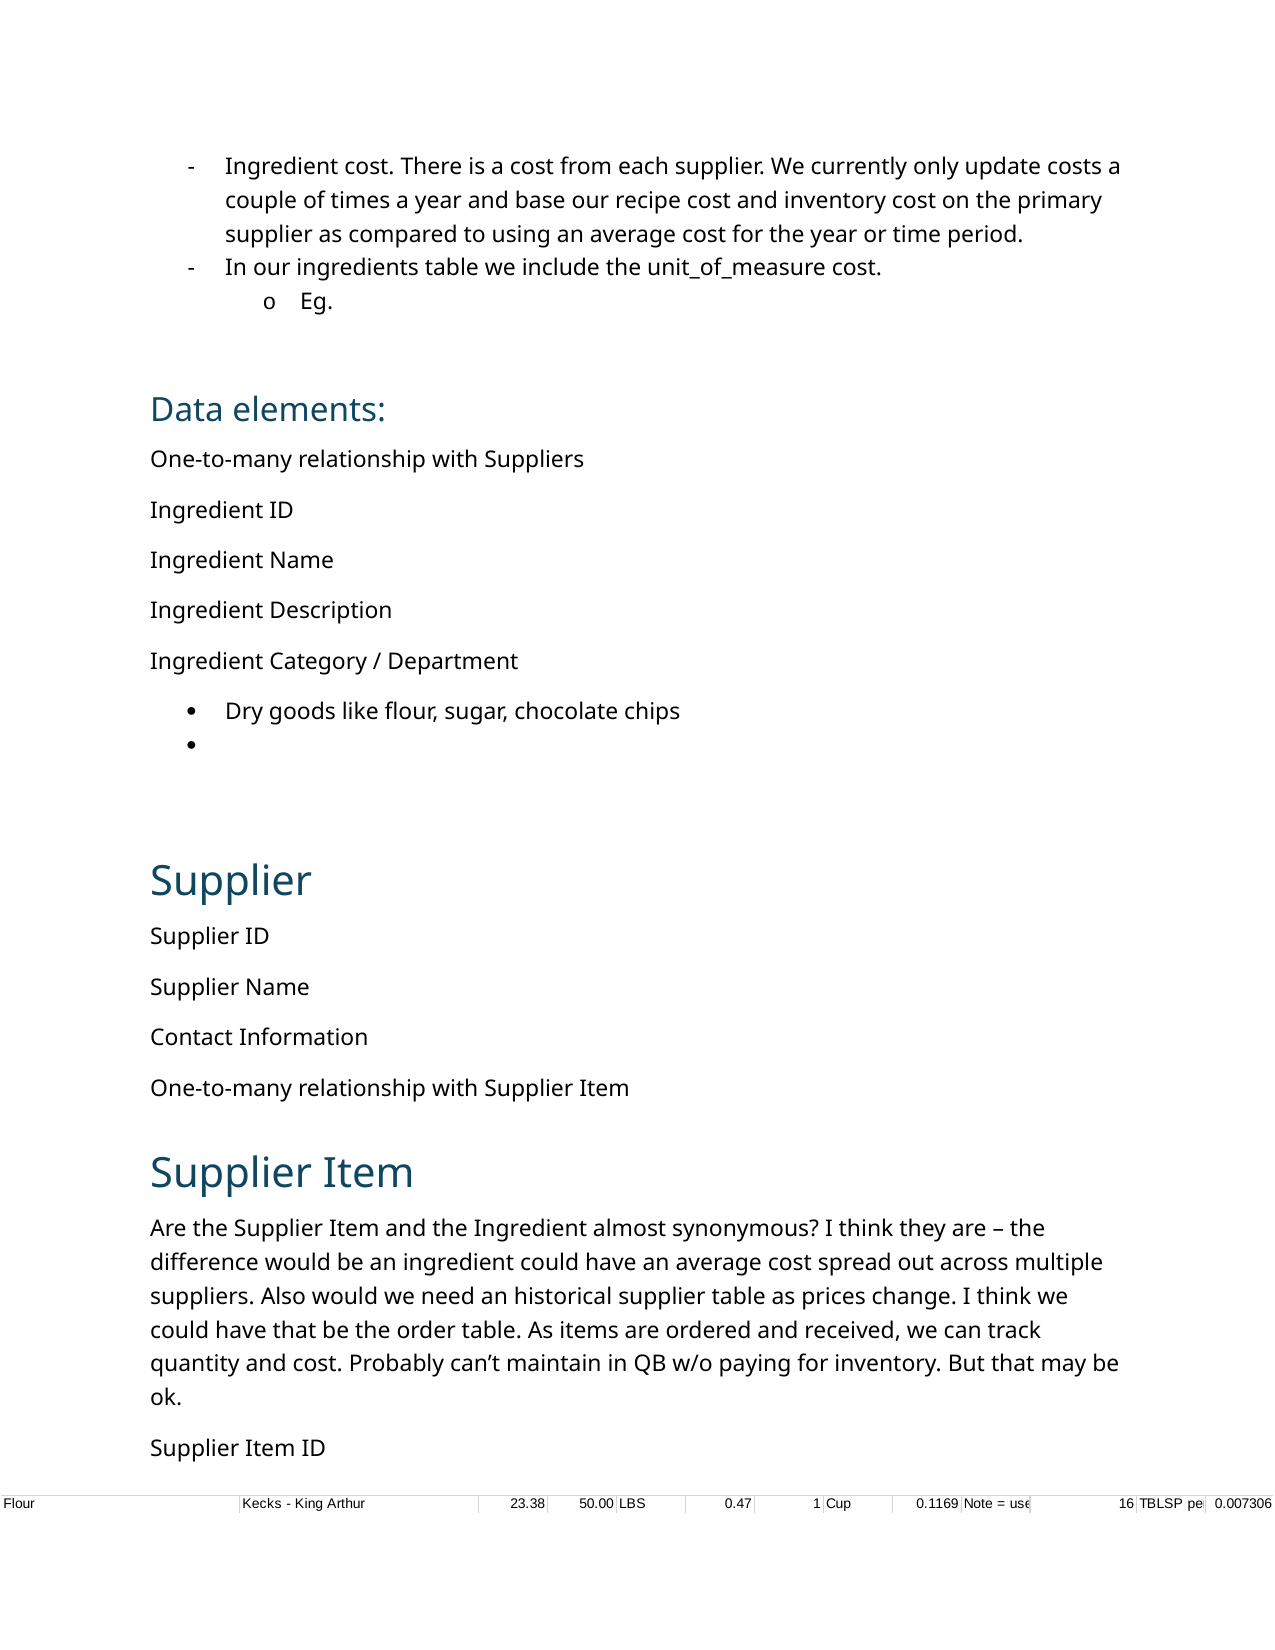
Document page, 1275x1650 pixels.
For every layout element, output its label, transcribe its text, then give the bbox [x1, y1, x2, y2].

text Contact Information [150, 1021, 1125, 1052]
list Ingredient cost. There is a cost from each supplier. We currently only update costs a couple of times a year and base our recipe cost and inventory cost on the primary supplier as compared to using an average cost for the year or time period. [187, 150, 1125, 249]
text Supplier Name [150, 971, 1125, 1002]
subtitle Data elements: [150, 386, 1125, 431]
text Supplier Item ID [150, 1432, 1125, 1463]
text Ingredient ID [150, 494, 1125, 525]
list Eg. [262, 285, 1125, 316]
text Ingredient Name [150, 544, 1125, 575]
list In our ingredients table we include the unit_of_measure cost. [187, 251, 1125, 282]
text Ingredient Category / Department [150, 645, 1125, 676]
text One-to-many relationship with Suppliers [150, 443, 1125, 474]
text Supplier ID [150, 920, 1125, 952]
list Dry goods like flour, sugar, chocolate chips [187, 695, 1125, 727]
subtitle Supplier [150, 851, 1125, 907]
text One-to-many relationship with Supplier Item [150, 1072, 1125, 1103]
text Are the Supplier Item and the Ingredient almost synonymous? I think they are – the difference would be an ingredient could have an average cost spread out across multiple suppliers. Also would we need an historical supplier table as prices change. I think we could have that be the order table. As items are ordered and received, we can track quantity and cost. Probably can’t maintain in QB w/o paying for inventory. But that may be ok. [150, 1212, 1125, 1412]
subtitle Supplier Item [150, 1143, 1125, 1199]
text Ingredient Description [150, 594, 1125, 626]
